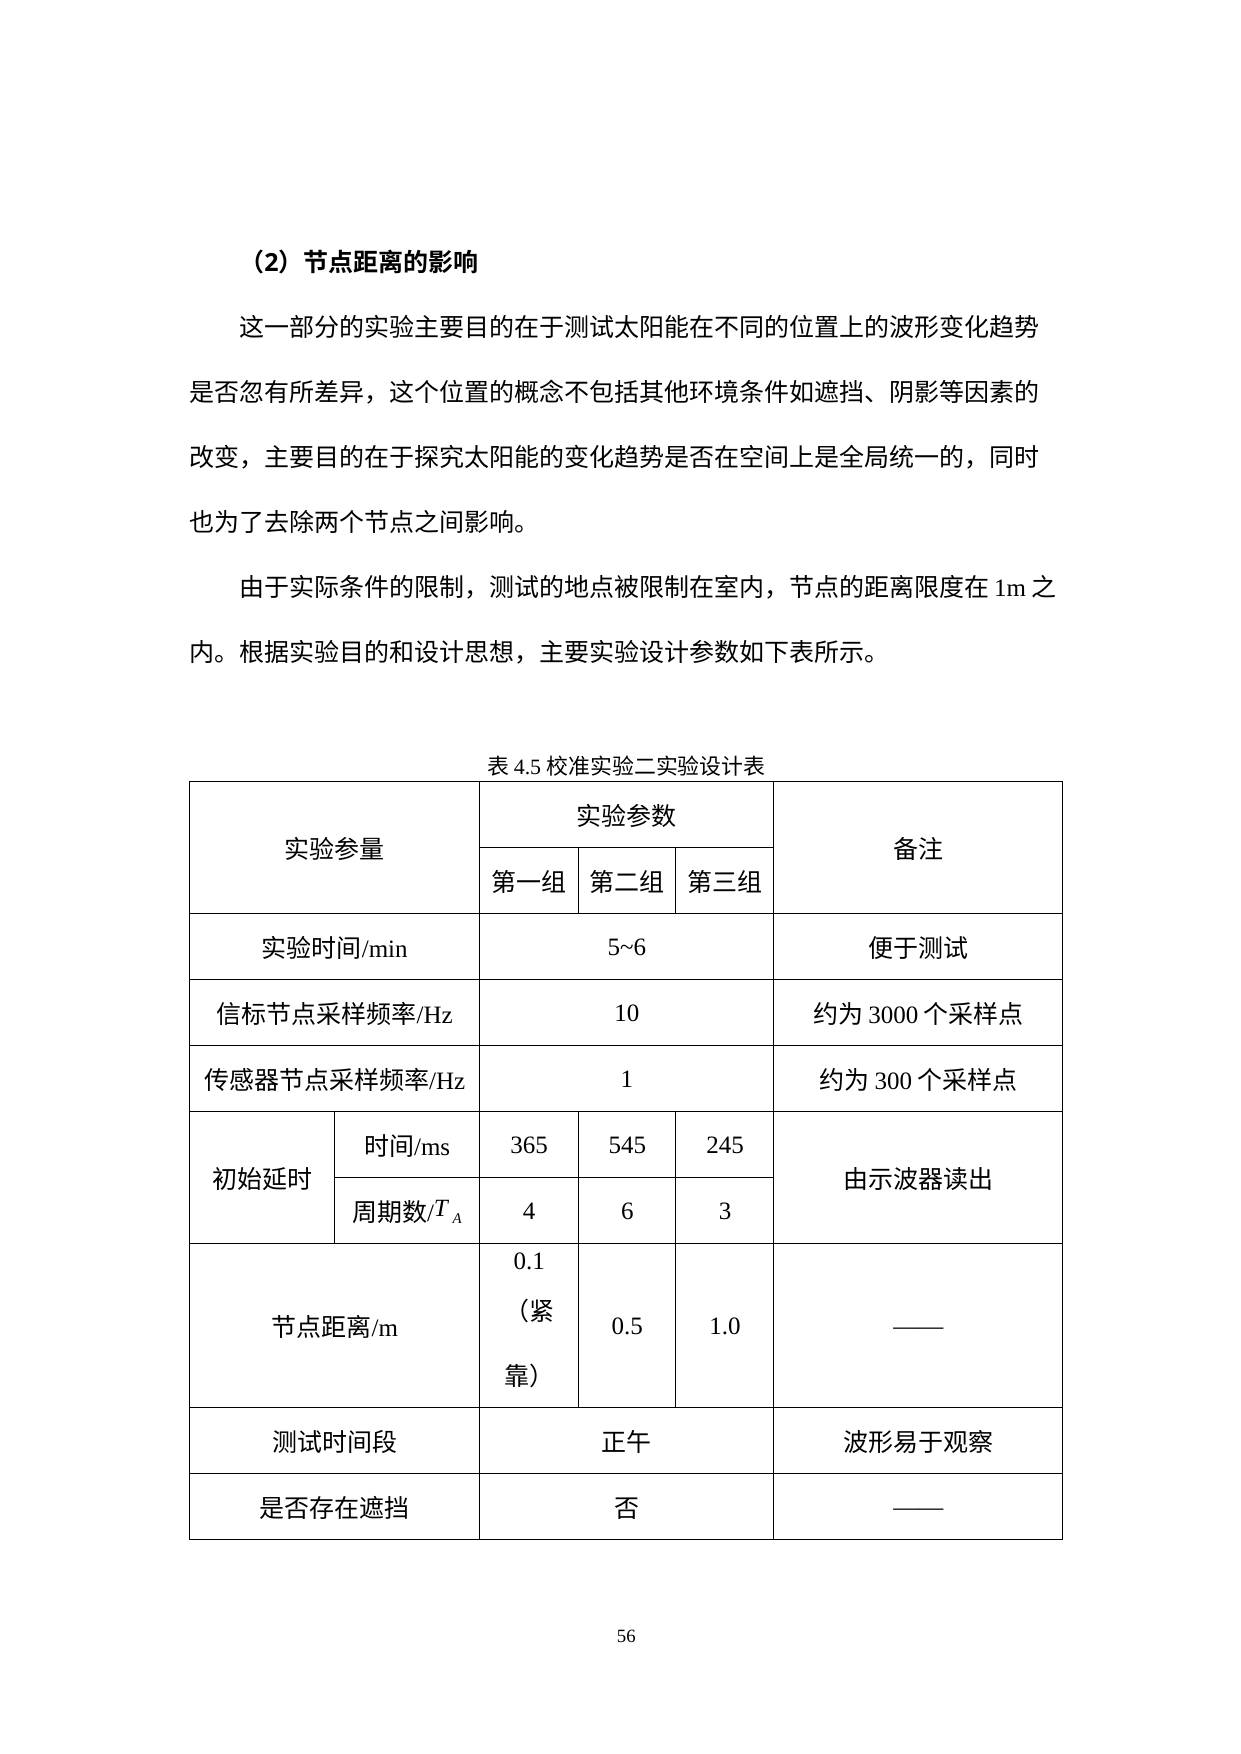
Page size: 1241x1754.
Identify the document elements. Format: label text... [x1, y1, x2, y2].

table_cell 是否存在遮挡 [190, 1474, 479, 1539]
table_cell 10 [480, 980, 773, 1045]
table_cell —— [774, 1244, 1062, 1407]
table_cell 0.1（紧靠） [480, 1244, 578, 1407]
table_cell 便于测试 [774, 914, 1062, 979]
table_cell 周期数/ [335, 1178, 479, 1243]
table_cell 6 [579, 1178, 675, 1243]
table_cell 约为3000个采样点 [774, 980, 1062, 1045]
table_cell 5~6 [480, 914, 773, 979]
table_cell 传感器节点采样频率/Hz [190, 1046, 479, 1111]
table_cell 初始延时 [190, 1112, 334, 1243]
table_header 实验参量 [190, 782, 479, 913]
table_cell 4 [480, 1178, 578, 1243]
table_cell 节点距离/m [190, 1244, 479, 1407]
table_cell 正午 [480, 1408, 773, 1473]
table_header 实验参数 [480, 782, 773, 847]
table_cell 由示波器读出 [774, 1112, 1062, 1243]
text 由于实际条件的限制，测试的地点被限制在室内，节点的距离限度在1m之内。根据实验目的和设计思想，主要实验设计参数如下表所示。 [189, 553, 1063, 683]
table_cell 时间/ms [335, 1112, 479, 1177]
table_cell 波形易于观察 [774, 1408, 1062, 1473]
table_cell 信标节点采样频率/Hz [190, 980, 479, 1045]
table_cell 第二组 [579, 848, 675, 913]
table_cell —— [774, 1474, 1062, 1539]
table_cell 365 [480, 1112, 578, 1177]
text 这一部分的实验主要目的在于测试太阳能在不同的位置上的波形变化趋势是否忽有所差异，这个位置的概念不包括其他环境条件如遮挡、阴影等因素的改变，主要目的在于探究太阳能的变化趋势是否在空间上是全局统一的，同时也为了去除两个节点之间影响。 [189, 293, 1063, 553]
table_header 备注 [774, 782, 1062, 913]
table_cell 0.5 [579, 1244, 675, 1407]
table_cell 245 [676, 1112, 773, 1177]
table_cell 否 [480, 1474, 773, 1539]
table_cell 3 [676, 1178, 773, 1243]
text （2）节点距离的影响 [189, 228, 1063, 293]
text 表 4.5 校准实验二实验设计表 [189, 748, 1063, 781]
table_cell 实验时间/min [190, 914, 479, 979]
table_cell 第三组 [676, 848, 773, 913]
table_cell 第一组 [480, 848, 578, 913]
table_cell 545 [579, 1112, 675, 1177]
table_cell 1 [480, 1046, 773, 1111]
table_cell 测试时间段 [190, 1408, 479, 1473]
table_cell 约为300个采样点 [774, 1046, 1062, 1111]
table_cell 1.0 [676, 1244, 773, 1407]
